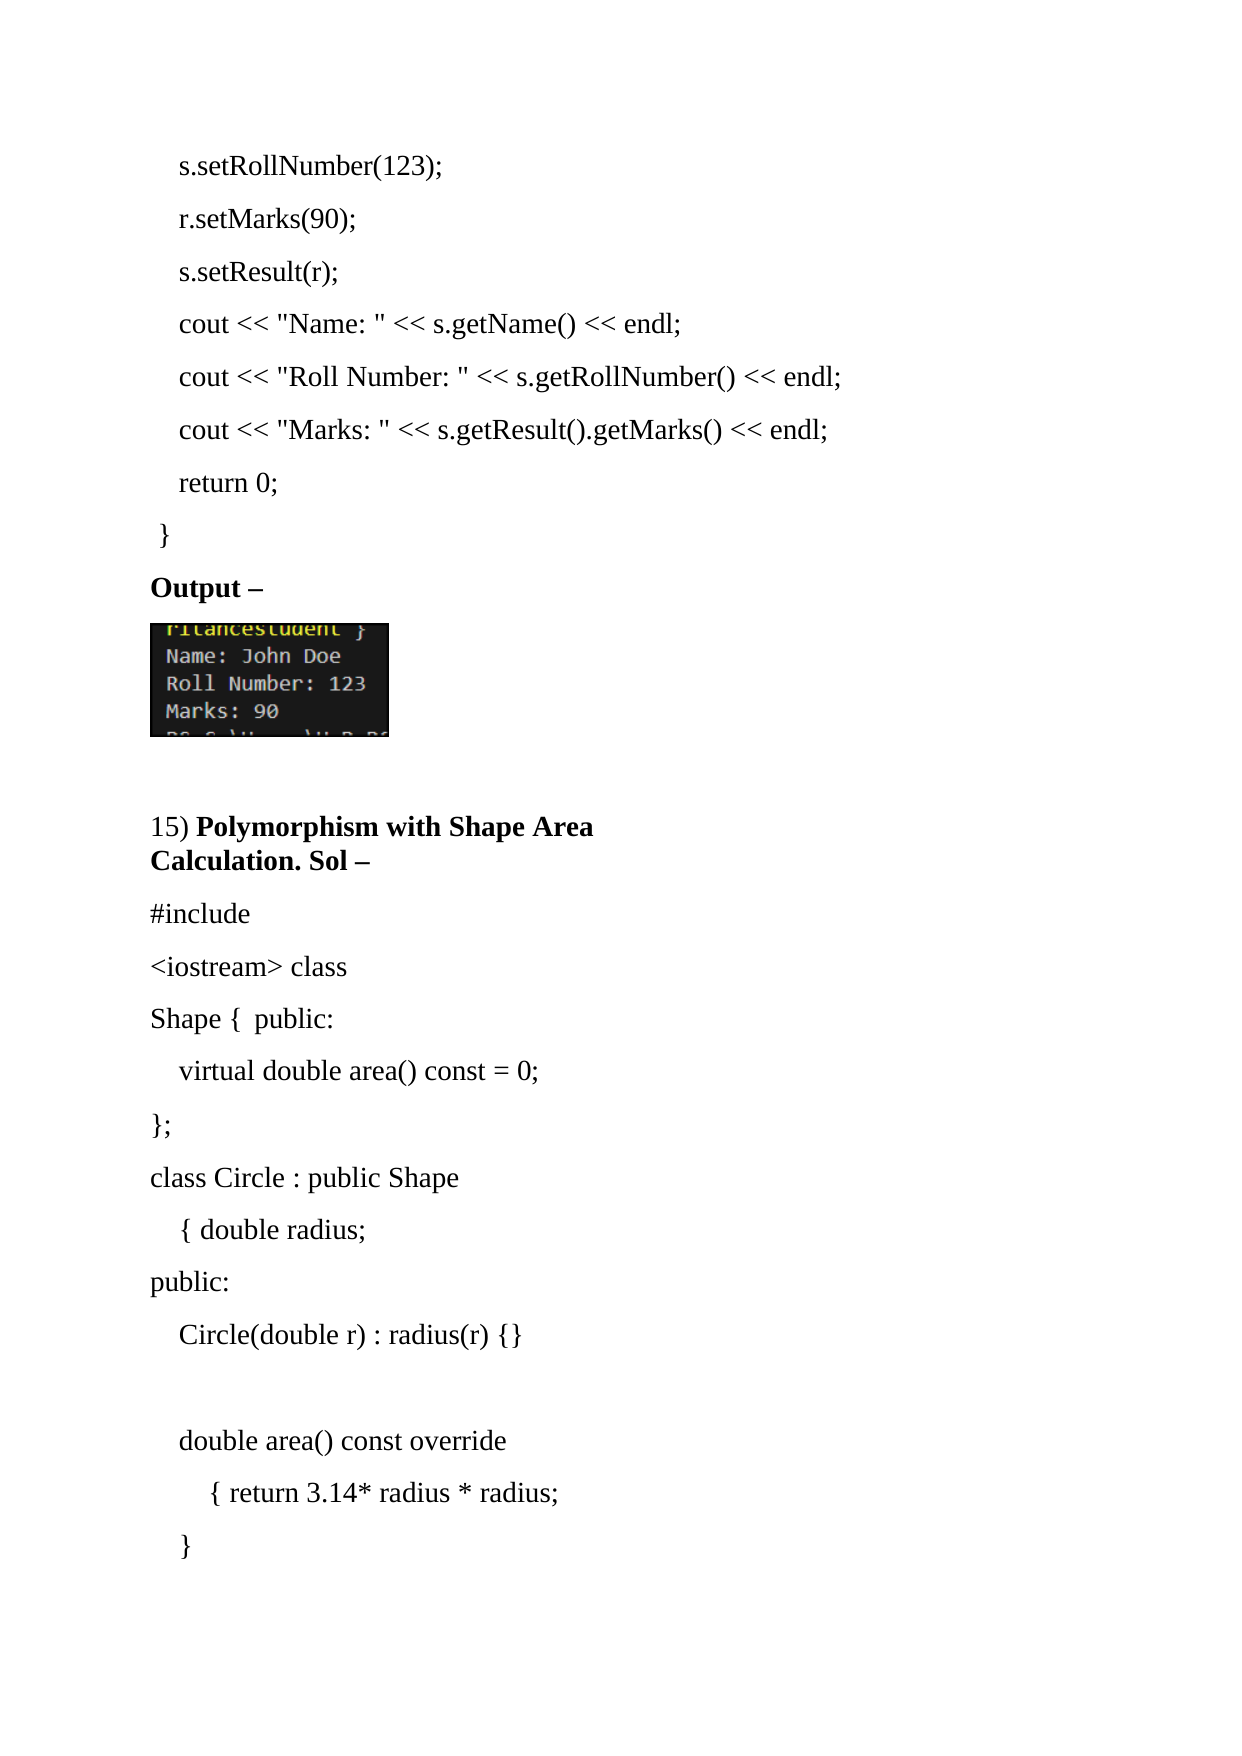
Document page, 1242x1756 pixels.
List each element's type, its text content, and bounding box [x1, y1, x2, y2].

text } [157, 518, 1094, 551]
text virtual double area() const = 0; [179, 1054, 1094, 1087]
text double area() const override { return 3.14* radius * radius; [179, 1423, 559, 1509]
text cout << "Name: " << s.getName() << endl; [179, 307, 1094, 339]
text #include <iostream> class Shape { public: [150, 896, 391, 1035]
text Circle(double r) : radius(r) {} [179, 1317, 1094, 1351]
text } [179, 1528, 1094, 1562]
text class Circle : public Shape { double radius; [150, 1160, 508, 1246]
text s.setRollNumber(123); r.setMarks(90); s.setResult(r); [179, 148, 445, 288]
text public: [150, 1264, 1094, 1298]
text cout << "Roll Number: " << s.getRollNumber() << endl; cout << "Marks: " << s.getResult().getMarks() << endl; return 0; [179, 359, 857, 499]
text Output – [150, 571, 1094, 604]
text }; [150, 1107, 1094, 1141]
picture [150, 623, 389, 737]
list Polymorphism with Shape Area Calculation. Sol – [150, 809, 750, 876]
